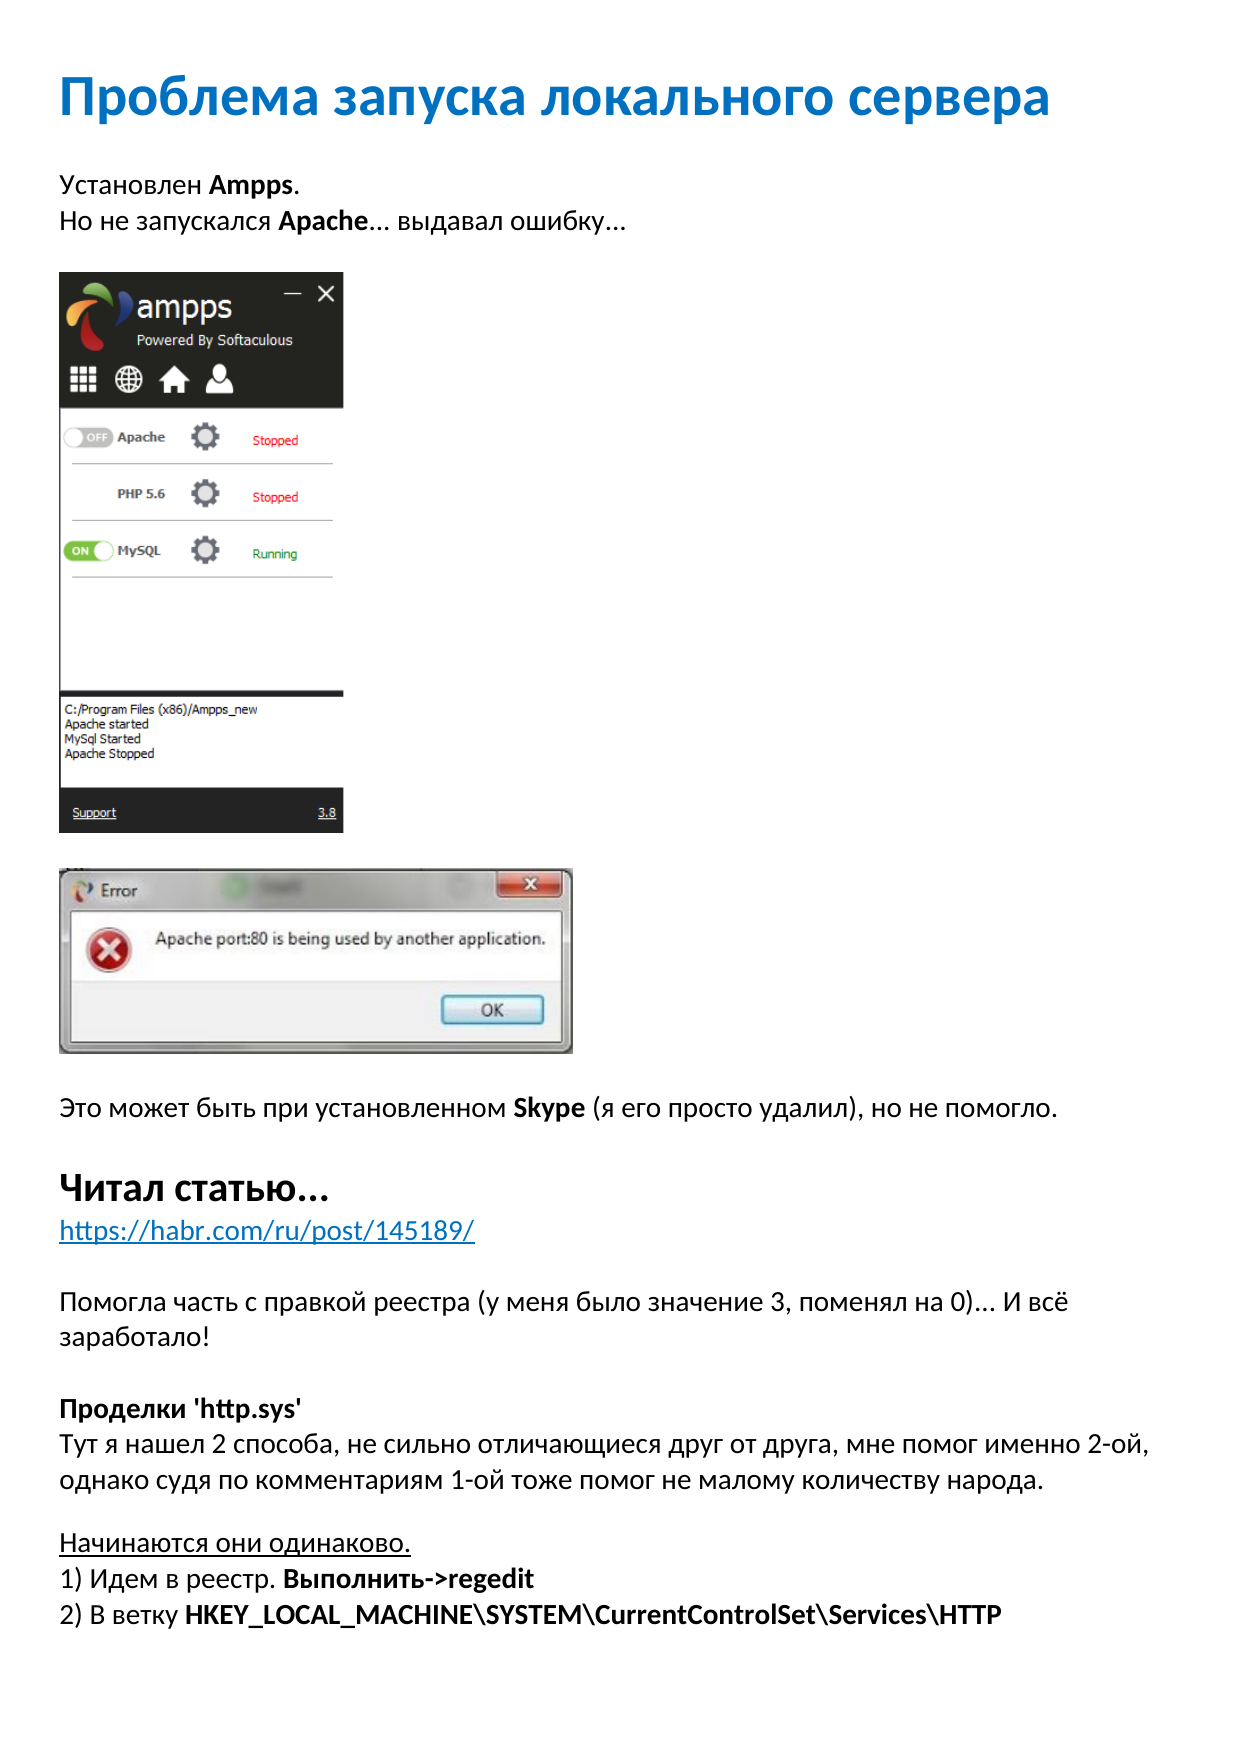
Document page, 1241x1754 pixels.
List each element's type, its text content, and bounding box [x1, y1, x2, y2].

text Проблема запуска локального сервера [59, 59, 1181, 130]
text Но не запускался Apache... выдавал ошибку... [59, 202, 1181, 237]
text Начинаются они одинаково. 1) Идем в реестр. Выполнить->regedit 2) В ветку HKEY_LOCAL_MACHINE\SYSTEM\CurrentControlSet\Services\HTTP [59, 1524, 1181, 1631]
text https://habr.com/ru/post/145189/ [59, 1212, 1181, 1247]
picture [59, 868, 573, 1054]
text Это может быть при установленном Skype (я его просто удалил), но не помогло. [59, 1089, 1181, 1125]
text Читал статью... [59, 1161, 1181, 1212]
text Установлен Ampps. [59, 166, 1181, 202]
text Проделки 'http.sys' Тут я нашел 2 способа, не сильно отличающиеся друг от друга, мне помог именно 2-ой, однако судя по комментариям 1-ой тоже помог не малому количеству народа. [59, 1390, 1181, 1524]
text Помогла часть с правкой реестра (у меня было значение 3, поменял на 0)... И всё заработало! [59, 1283, 1181, 1354]
picture [59, 272, 344, 833]
